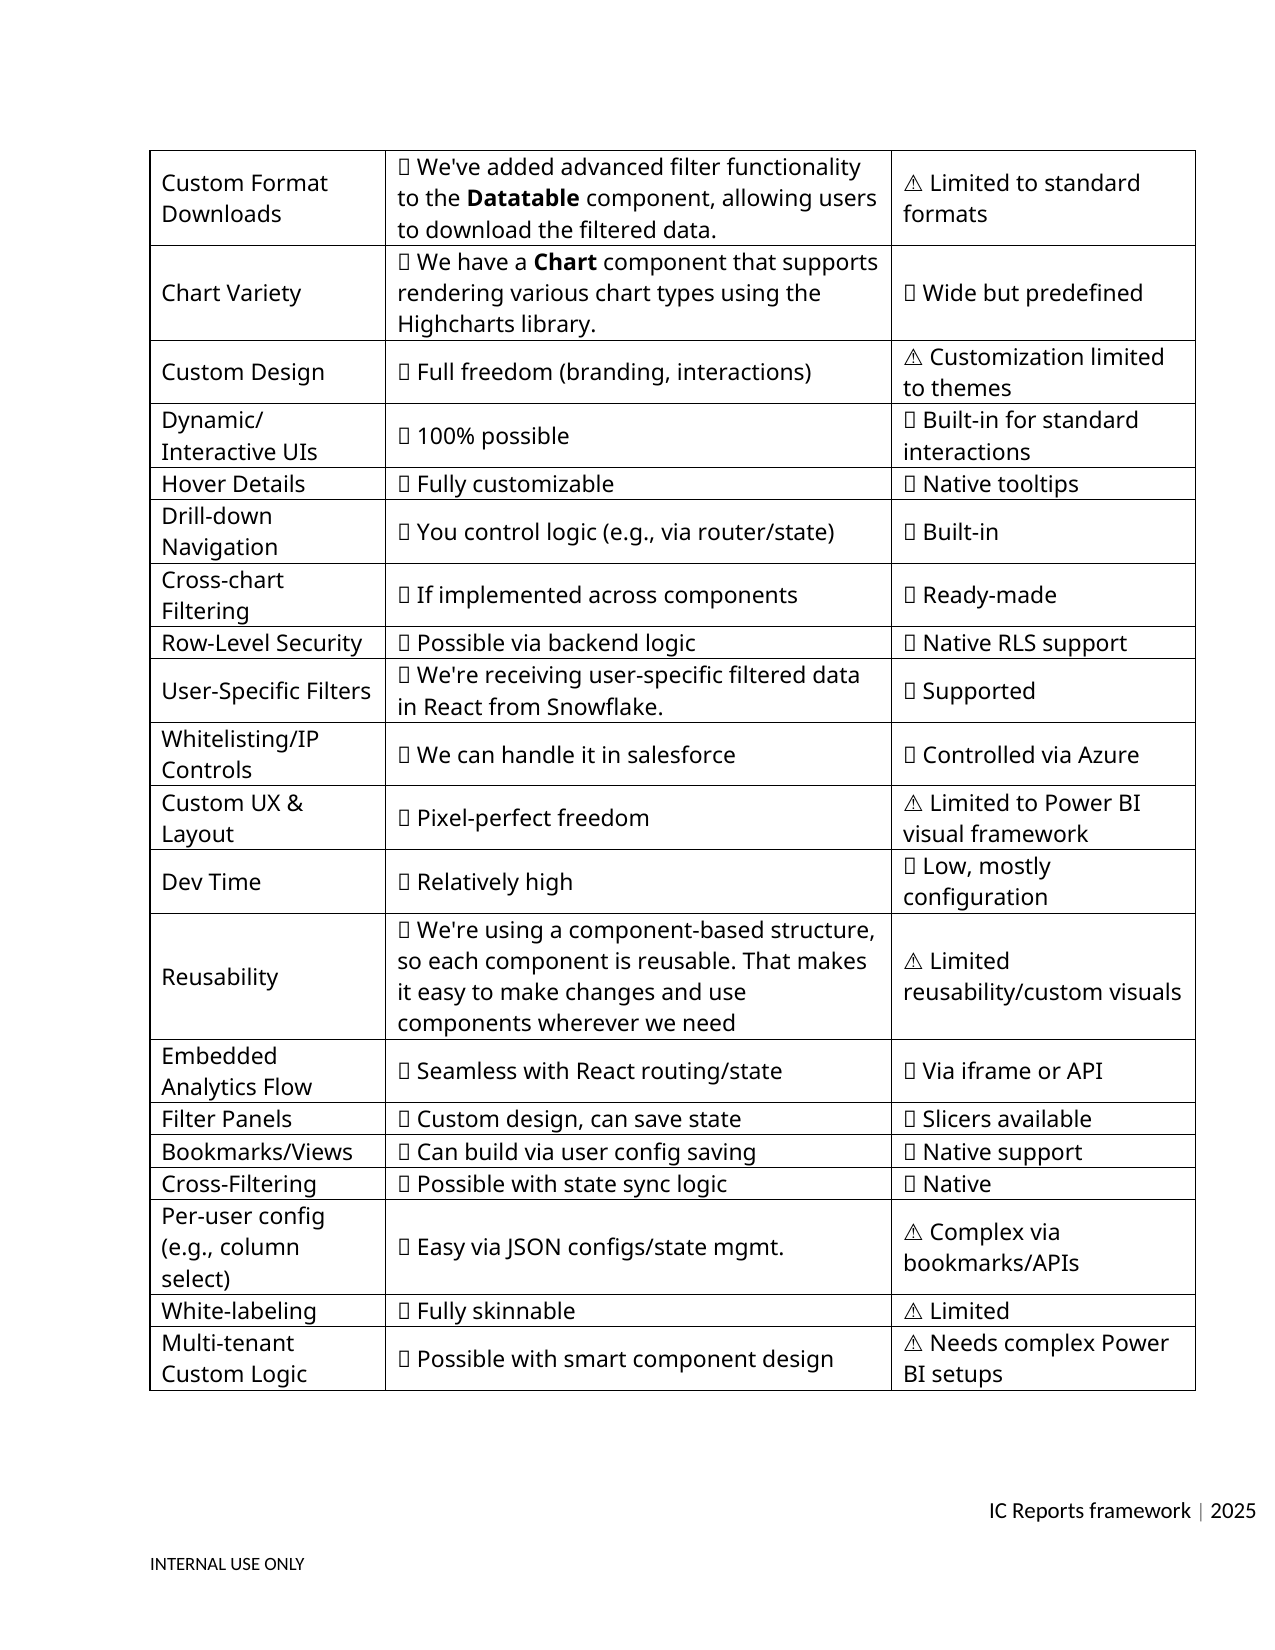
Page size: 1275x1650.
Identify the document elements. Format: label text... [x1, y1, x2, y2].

table_cell Dynamic/Interactive UIs [151, 404, 385, 467]
table_cell ✅ We're using a component-based structure, so each component is reusable. That makes it easy to make changes and use components wherever we need [386, 914, 891, 1038]
table_cell ⚠️ Limited to Power BI visual framework [892, 786, 1195, 849]
table_cell ✅ We're receiving user-specific filtered data in React from Snowflake. [386, 659, 891, 722]
table_cell Row-Level Security [151, 627, 385, 658]
table_cell Dev Time [151, 850, 385, 912]
table_cell Bookmarks/Views [151, 1135, 385, 1167]
table_cell 🧩 Low, mostly configuration [892, 850, 1195, 912]
table_cell User-Specific Filters [151, 659, 385, 722]
table_cell ✅ Native tooltips [892, 468, 1195, 499]
table_cell ⚠️ Complex via bookmarks/APIs [892, 1200, 1195, 1294]
table_cell ✅ Fully skinnable [386, 1295, 891, 1326]
table_cell ✅ Built-in for standard interactions [892, 404, 1195, 467]
table_cell Per-user config (e.g., column select) [151, 1200, 385, 1294]
table_cell ✅ Custom design, can save state [386, 1103, 891, 1134]
table_cell ⚠️ Limited to standard formats [892, 151, 1195, 245]
table_cell ✅ If implemented across components [386, 564, 891, 626]
table_cell Filter Panels [151, 1103, 385, 1134]
table_cell ✅ Seamless with React routing/state [386, 1040, 891, 1102]
table_cell ✅ Supported [892, 659, 1195, 722]
table_cell ✅ Wide but predefined [892, 246, 1195, 339]
table_cell ✅ Possible with smart component design [386, 1327, 891, 1389]
table_cell Multi-tenant Custom Logic [151, 1327, 385, 1389]
table_cell Chart Variety [151, 246, 385, 339]
table_cell ✅ 100% possible [386, 404, 891, 467]
table_cell 🚧 Relatively high [386, 850, 891, 912]
table_cell ✅ Easy via JSON configs/state mgmt. [386, 1200, 891, 1294]
table_cell Cross-chart Filtering [151, 564, 385, 626]
table_cell ⚠️ Customization limited to themes [892, 341, 1195, 403]
table_cell ✅ Full freedom (branding, interactions) [386, 341, 891, 403]
table_cell Custom Design [151, 341, 385, 403]
table_cell ✅ We can handle it in salesforce [386, 723, 891, 785]
table_cell Drill-down Navigation [151, 500, 385, 562]
table_cell ✅ Ready-made [892, 564, 1195, 626]
table_cell ✅ We have a Chart component that supports rendering various chart types using the Highcharts library. [386, 246, 891, 339]
table_cell Custom UX & Layout [151, 786, 385, 849]
table_cell Reusability [151, 914, 385, 1038]
table_cell Embedded Analytics Flow [151, 1040, 385, 1102]
table_cell ✅ Fully customizable [386, 468, 891, 499]
table_cell Custom Format Downloads [151, 151, 385, 245]
table_cell ✅ Built-in [892, 500, 1195, 562]
table_cell ✅ Native support [892, 1135, 1195, 1167]
table_cell ✅ Slicers available [892, 1103, 1195, 1134]
table_cell ✅ We've added advanced filter functionality to the Datatable component, allowing users to download the filtered data. [386, 151, 891, 245]
table_cell ⚠️ Limited [892, 1295, 1195, 1326]
table_cell ✅ Via iframe or API [892, 1040, 1195, 1102]
table_cell ✅ You control logic (e.g., via router/state) [386, 500, 891, 562]
table_cell ✅ Possible via backend logic [386, 627, 891, 658]
table_cell Hover Details [151, 468, 385, 499]
table_cell ✅ Native RLS support [892, 627, 1195, 658]
table_cell ✅ Possible with state sync logic [386, 1168, 891, 1199]
table_cell ✅ Controlled via Azure [892, 723, 1195, 785]
table_cell ✅ Native [892, 1168, 1195, 1199]
table_cell Whitelisting/IP Controls [151, 723, 385, 785]
table_cell ✅ Can build via user config saving [386, 1135, 891, 1167]
table_cell ⚠️ Needs complex Power BI setups [892, 1327, 1195, 1389]
table_cell White-labeling [151, 1295, 385, 1326]
table_cell ⚠️ Limited reusability/custom visuals [892, 914, 1195, 1038]
table_cell ✅ Pixel-perfect freedom [386, 786, 891, 849]
table_cell Cross-Filtering [151, 1168, 385, 1199]
